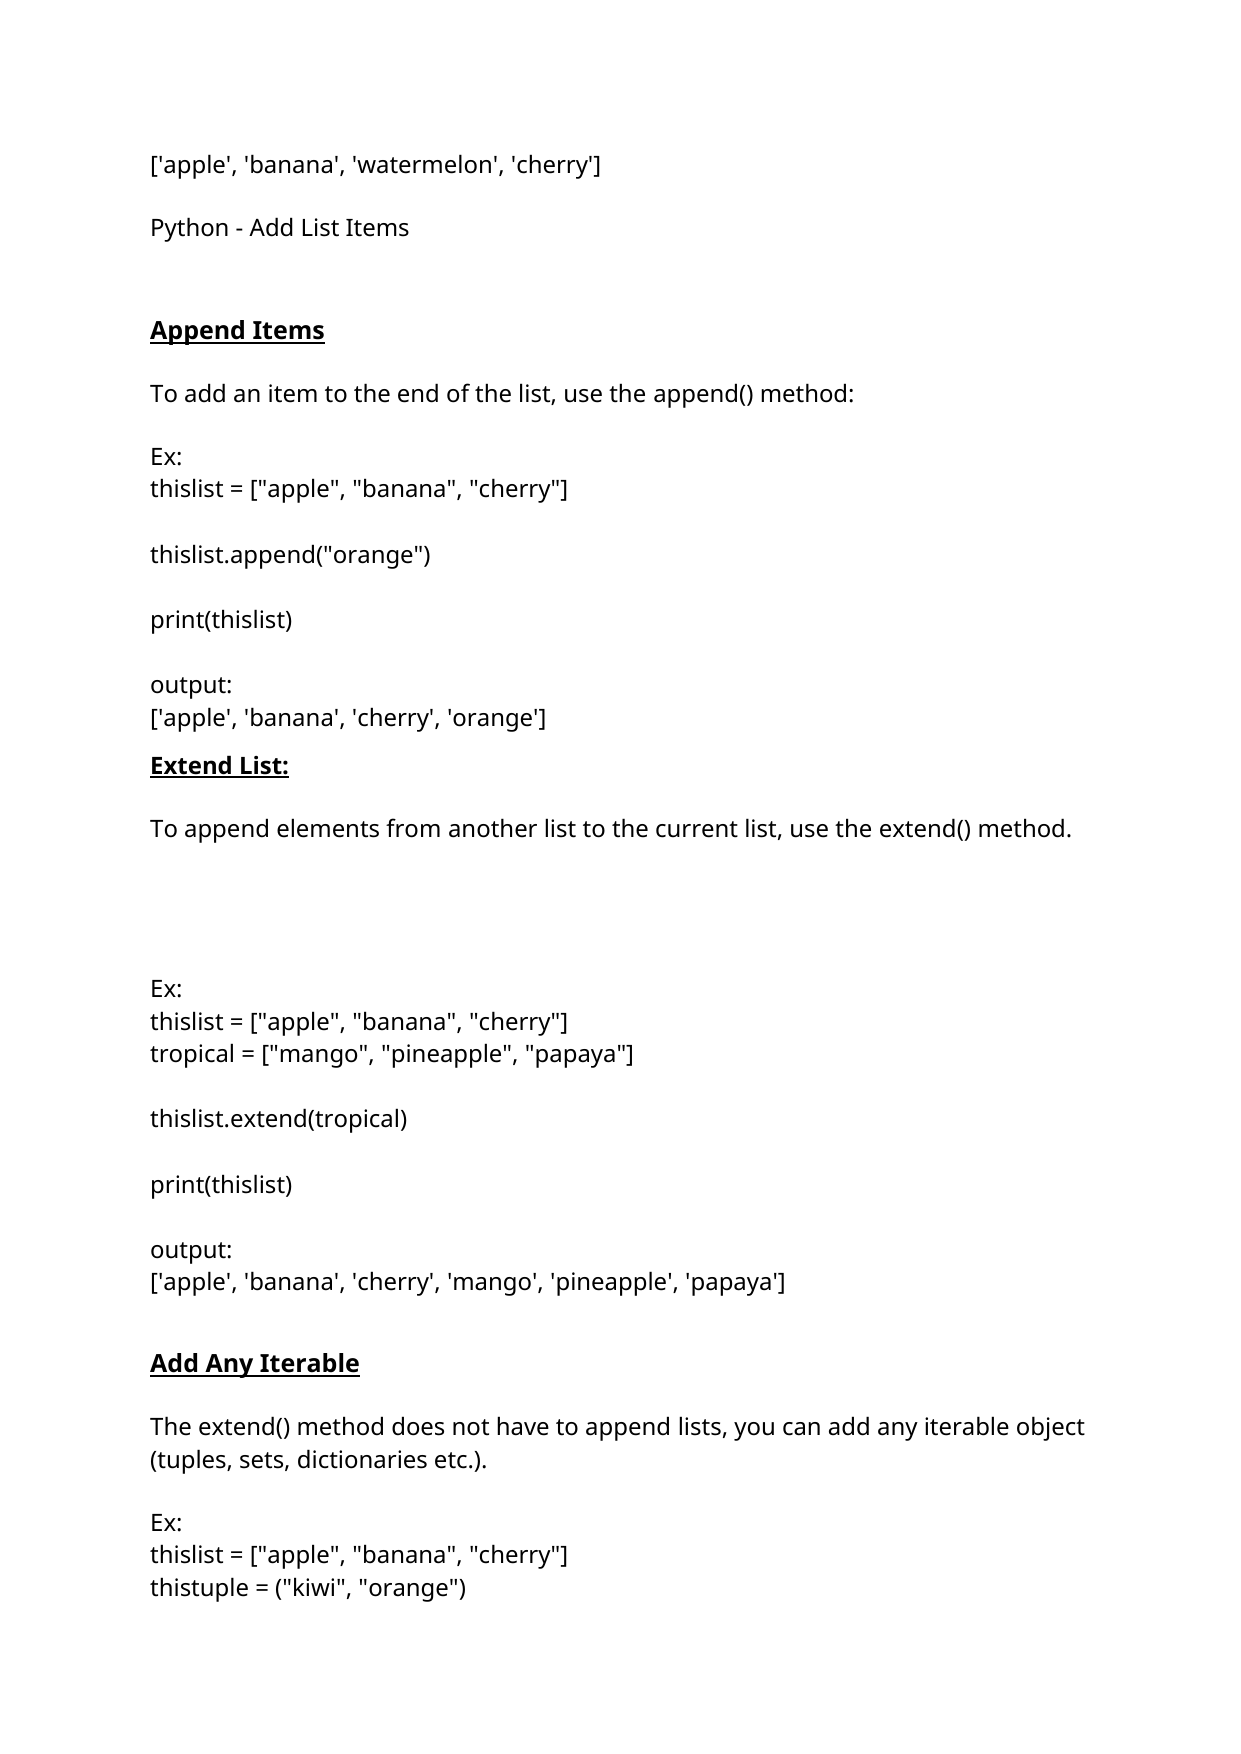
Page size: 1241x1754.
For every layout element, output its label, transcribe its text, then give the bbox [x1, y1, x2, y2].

text Ex: [150, 972, 1090, 1004]
text ['apple', 'banana', 'cherry', 'mango', 'pineapple', 'papaya'] [150, 1265, 1090, 1298]
subtitle Append Items [150, 313, 1090, 347]
text output: [150, 668, 1090, 701]
text Ex: [150, 1505, 1090, 1538]
text thislist = ["apple", "banana", "cherry"] tropical = ["mango", "pineapple", "papaya"] thislist.extend(tropical) print(thislist) [150, 1004, 1090, 1200]
text ['apple', 'banana', 'watermelon', 'cherry'] [150, 148, 1090, 180]
text To append elements from another list to the current list, use the extend() method. [150, 811, 1090, 844]
text ['apple', 'banana', 'cherry', 'orange'] [150, 701, 1090, 733]
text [150, 1538, 1090, 1603]
text thislist = ["apple", "banana", "cherry"] thislist.append("orange") print(thislist) [150, 472, 1090, 635]
subtitle Extend List: [150, 749, 1090, 781]
text Ex: [150, 440, 1090, 472]
text The extend() method does not have to append lists, you can add any iterable object (tuples, sets, dictionaries etc.). [150, 1410, 1090, 1475]
text output: [150, 1233, 1090, 1265]
subtitle Add Any Iterable [150, 1346, 1090, 1380]
text To add an item to the end of the list, use the append() method: [150, 377, 1090, 410]
subtitle Python - Add List Items [150, 210, 1090, 243]
